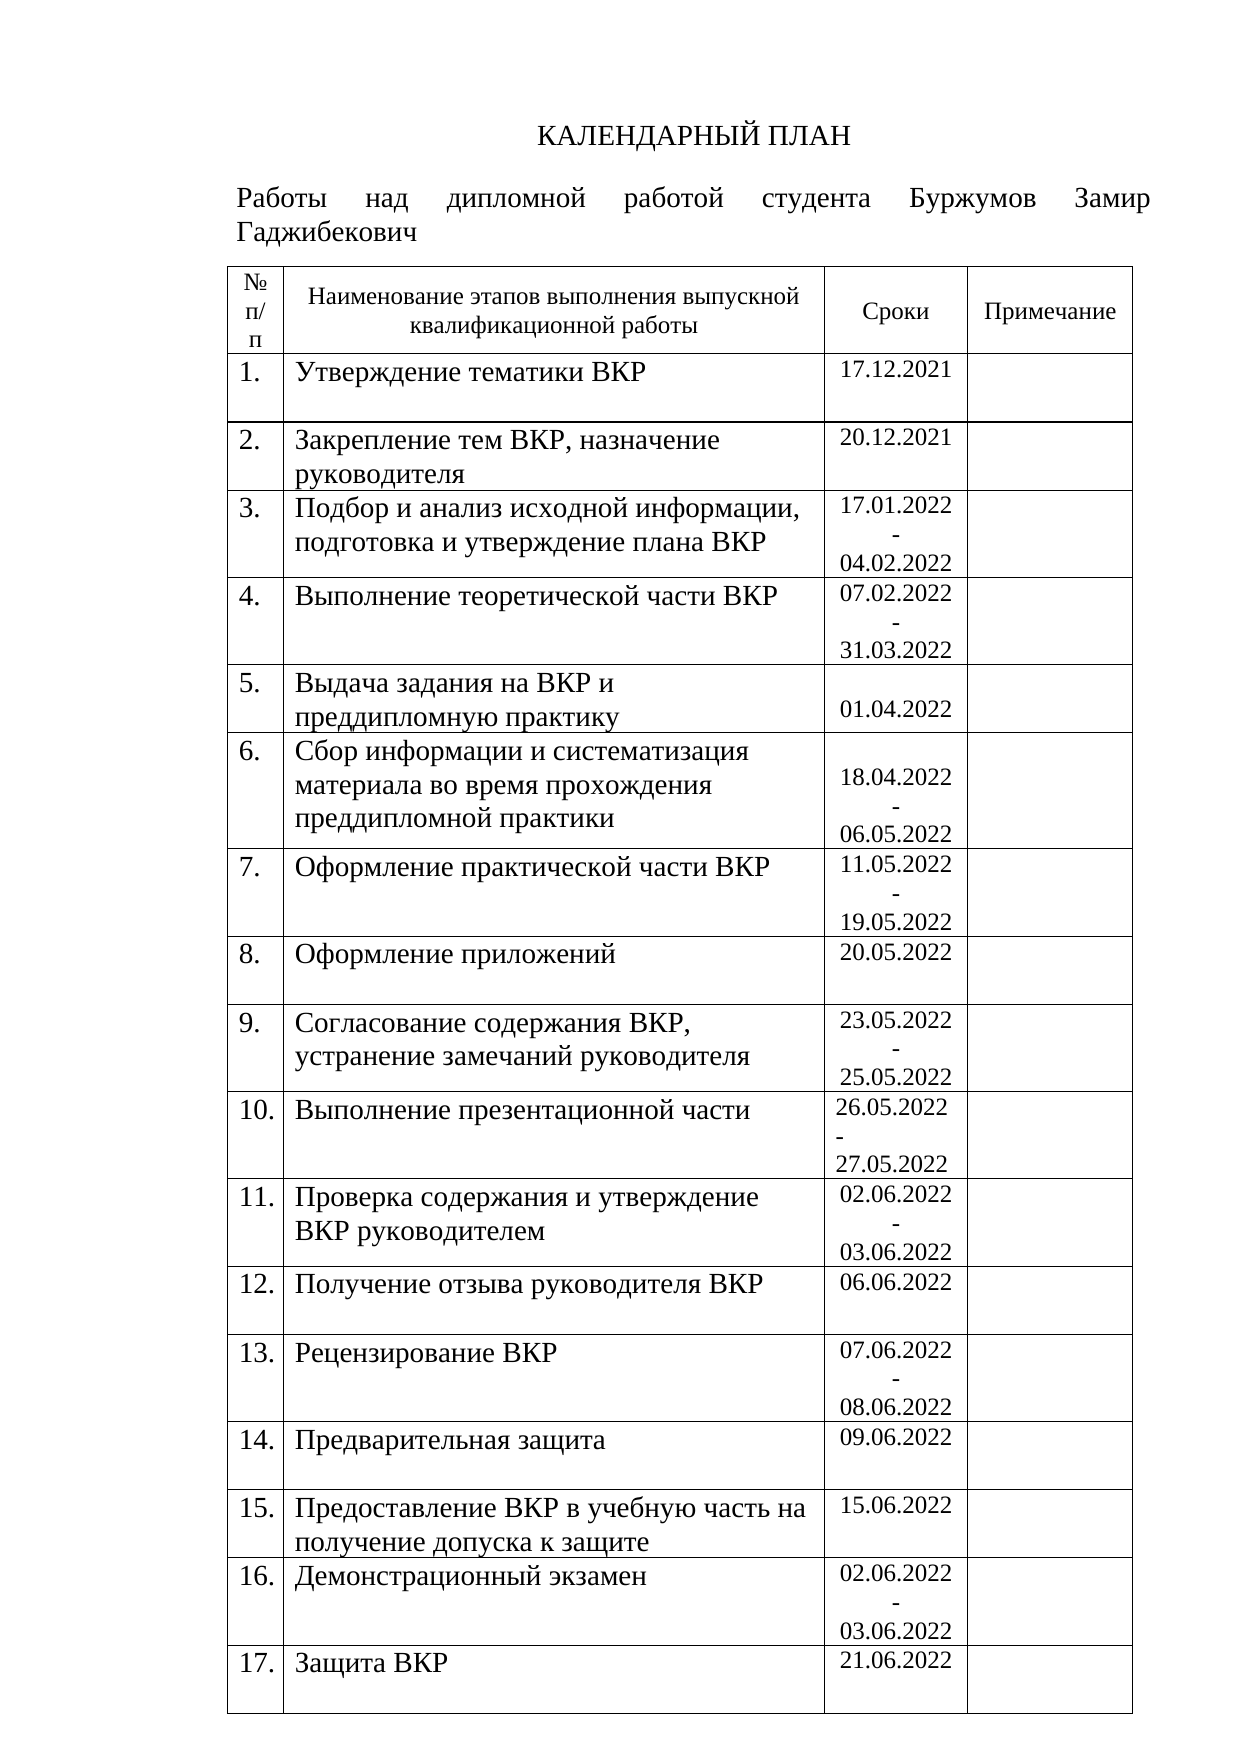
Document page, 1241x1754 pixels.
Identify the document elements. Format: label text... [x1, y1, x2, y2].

table_cell [228, 1422, 283, 1489]
table_cell [228, 354, 283, 421]
table_cell 07.06.2022-08.06.2022 [825, 1335, 967, 1421]
table_cell [968, 733, 1132, 848]
table_cell Закрепление тем ВКР, назначение руководителя [284, 423, 824, 489]
table_cell 17.12.2021 [825, 354, 967, 421]
table_cell [968, 1179, 1132, 1266]
table_cell [228, 1490, 283, 1557]
table_cell 02.06.2022-03.06.2022 [825, 1558, 967, 1644]
table_cell 20.12.2021 [825, 423, 967, 489]
table_cell [968, 1490, 1132, 1557]
table_cell 15.06.2022 [825, 1490, 967, 1557]
table_header Наименование этапов выполнения выпускной квалификационной работы [284, 267, 824, 353]
table_header № п/п [228, 267, 283, 353]
table_cell [228, 849, 283, 936]
table_cell Получение отзыва руководителя ВКР [284, 1267, 824, 1334]
table_cell [228, 1335, 283, 1421]
table_cell [968, 1267, 1132, 1334]
table_cell 26.05.2022-27.05.2022 [825, 1092, 967, 1178]
table_cell [968, 1422, 1132, 1489]
table_cell 02.06.2022-03.06.2022 [825, 1179, 967, 1266]
table_cell Предварительная защита [284, 1422, 824, 1489]
table_cell 11.05.2022-19.05.2022 [825, 849, 967, 936]
table_cell [228, 1092, 283, 1178]
table_cell Подбор и анализ исходной информации, подготовка и утверждение плана ВКР [284, 491, 824, 577]
table_cell [968, 1005, 1132, 1091]
table_cell Выполнение презентационной части [284, 1092, 824, 1178]
table_cell [968, 491, 1132, 577]
table_cell [228, 491, 283, 577]
table_cell Выполнение теоретической части ВКР [284, 578, 824, 664]
table_cell [228, 578, 283, 664]
table_cell [228, 1646, 283, 1713]
table_header Примечание [968, 267, 1132, 353]
table_cell 09.06.2022 [825, 1422, 967, 1489]
table_cell [968, 423, 1132, 489]
table_cell [968, 1092, 1132, 1178]
table_cell Согласование содержания ВКР, устранение замечаний руководителя [284, 1005, 824, 1091]
text КАЛЕНДАРНЫЙ ПЛАН [236, 118, 1152, 152]
table_cell [968, 937, 1132, 1004]
table_cell 17.01.2022-04.02.2022 [825, 491, 967, 577]
table_cell 18.04.2022-06.05.2022 [825, 733, 967, 848]
table_cell 20.05.2022 [825, 937, 967, 1004]
table_cell 01.04.2022 [825, 665, 967, 732]
table_cell 23.05.2022-25.05.2022 [825, 1005, 967, 1091]
table_cell 21.06.2022 [825, 1646, 967, 1713]
table_cell [968, 849, 1132, 936]
table_cell [228, 1558, 283, 1644]
table_cell [228, 1005, 283, 1091]
table_cell [228, 1179, 283, 1266]
table_cell [968, 1335, 1132, 1421]
table_cell [968, 665, 1132, 732]
table_cell [968, 1558, 1132, 1644]
table_cell Оформление практической части ВКР [284, 849, 824, 936]
table_cell [228, 665, 283, 732]
table_cell [968, 578, 1132, 664]
table_cell Утверждение тематики ВКР [284, 354, 824, 421]
table_cell Предоставление ВКР в учебную часть на получение допуска к защите [284, 1490, 824, 1557]
table_cell [228, 733, 283, 848]
table_cell Оформление приложений [284, 937, 824, 1004]
table_cell Проверка содержания и утверждение ВКР руководителем [284, 1179, 824, 1266]
table_cell [968, 354, 1132, 421]
table_cell 07.02.2022-31.03.2022 [825, 578, 967, 664]
table_cell Сбор информации и систематизация материала во время прохождения преддипломной практики [284, 733, 824, 848]
table_cell [228, 937, 283, 1004]
table_cell [968, 1646, 1132, 1713]
table_cell [228, 1267, 283, 1334]
table_cell [228, 423, 283, 489]
table_cell Демонстрационный экзамен [284, 1558, 824, 1644]
table_cell 06.06.2022 [825, 1267, 967, 1334]
table_cell Выдача задания на ВКР и преддипломную практику [284, 665, 824, 732]
table_cell Рецензирование ВКР [284, 1335, 824, 1421]
text Работы над дипломной работой студента Буржумов Замир Гаджибекович [236, 180, 1152, 247]
table_header Сроки [825, 267, 967, 353]
table_cell Защита ВКР [284, 1646, 824, 1713]
